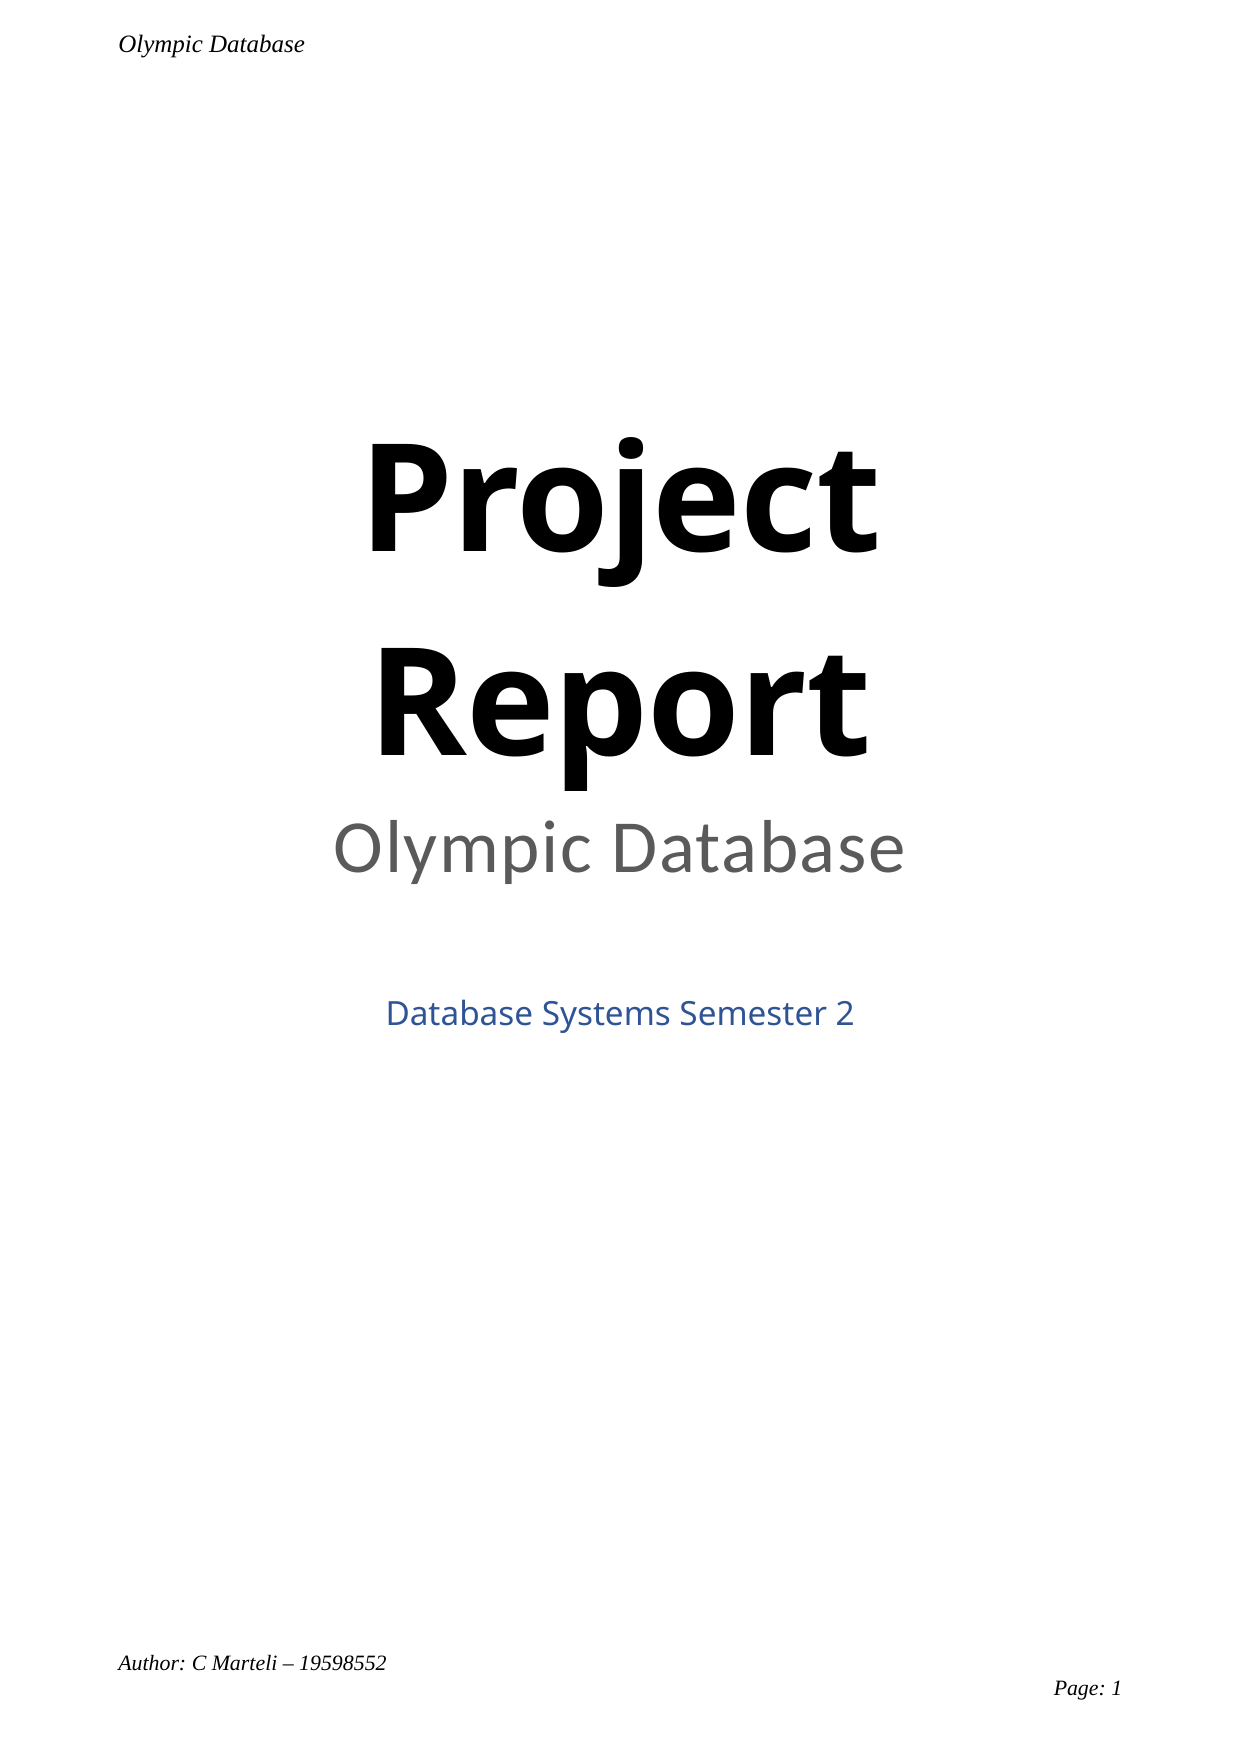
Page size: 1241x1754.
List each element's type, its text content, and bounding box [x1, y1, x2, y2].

subtitle Database Systems Semester 2 [118, 990, 1122, 1035]
subtitle Olympic Database [118, 799, 1122, 891]
title Project Report [118, 391, 1122, 799]
